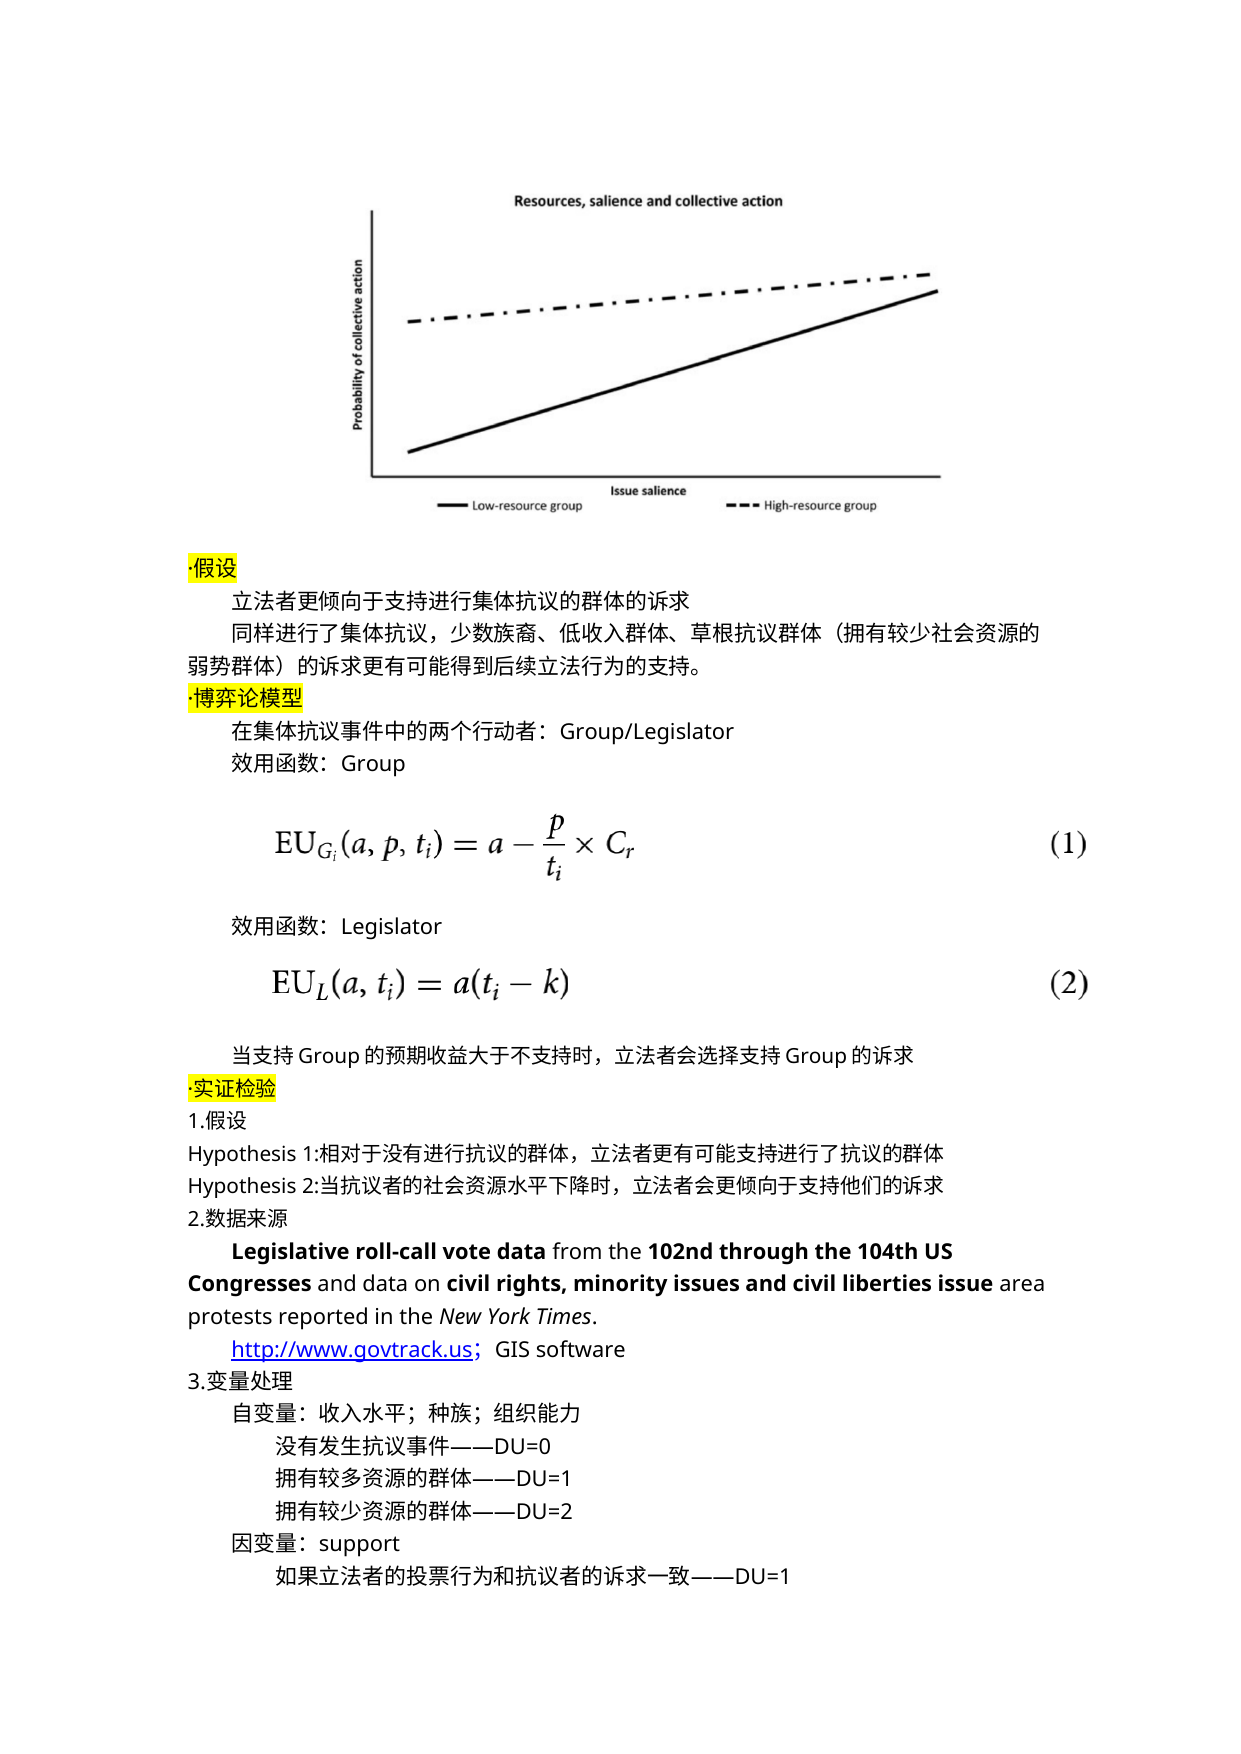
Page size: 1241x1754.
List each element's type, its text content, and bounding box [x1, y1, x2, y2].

picture [231, 942, 1097, 1027]
list 如果立法者的投票行为和抗议者的诉求一致——DU=1 [231, 1559, 1053, 1592]
text 当支持Group的预期收益大于不支持时，立法者会选择支持Group的诉求 [187, 1039, 1053, 1072]
text ·实证检验 [187, 1072, 1053, 1104]
text 效用函数：Legislator [187, 909, 1053, 942]
text ·假设 [187, 552, 1053, 584]
list 没有发生抗议事件——DU=0 [231, 1429, 1053, 1462]
list 变量处理 [187, 1364, 1053, 1397]
text 效用函数：Group [187, 747, 1053, 779]
list Hypothesis 2:当抗议者的社会资源水平下降时，立法者会更倾向于支持他们的诉求 [187, 1169, 1053, 1202]
text 立法者更倾向于支持进行集体抗议的群体的诉求 [187, 584, 1053, 617]
list http://www.govtrack.us；GIS software [187, 1332, 1053, 1364]
picture [231, 779, 1097, 896]
list Hypothesis 1:相对于没有进行抗议的群体，立法者更有可能支持进行了抗议的群体 [187, 1137, 1053, 1169]
list 自变量：收入水平；种族；组织能力 [187, 1397, 1053, 1429]
text Legislative roll-call vote data from the 102nd through the 104th US Congresses and data on civil rights, minority issues and civil liberties issue area protests reported in the New York Times. [187, 1234, 1053, 1332]
list 拥有较少资源的群体——DU=2 [231, 1494, 1053, 1527]
text ·博弈论模型 [187, 682, 1053, 714]
picture [316, 162, 968, 529]
list 数据来源 [187, 1202, 1053, 1234]
list 因变量：support [187, 1527, 1053, 1559]
list 假设 [187, 1104, 1053, 1137]
text 同样进行了集体抗议，少数族裔、低收入群体、草根抗议群体（拥有较少社会资源的弱势群体）的诉求更有可能得到后续立法行为的支持。 [187, 617, 1053, 682]
text 在集体抗议事件中的两个行动者：Group/Legislator [187, 714, 1053, 747]
list 拥有较多资源的群体——DU=1 [231, 1462, 1053, 1494]
